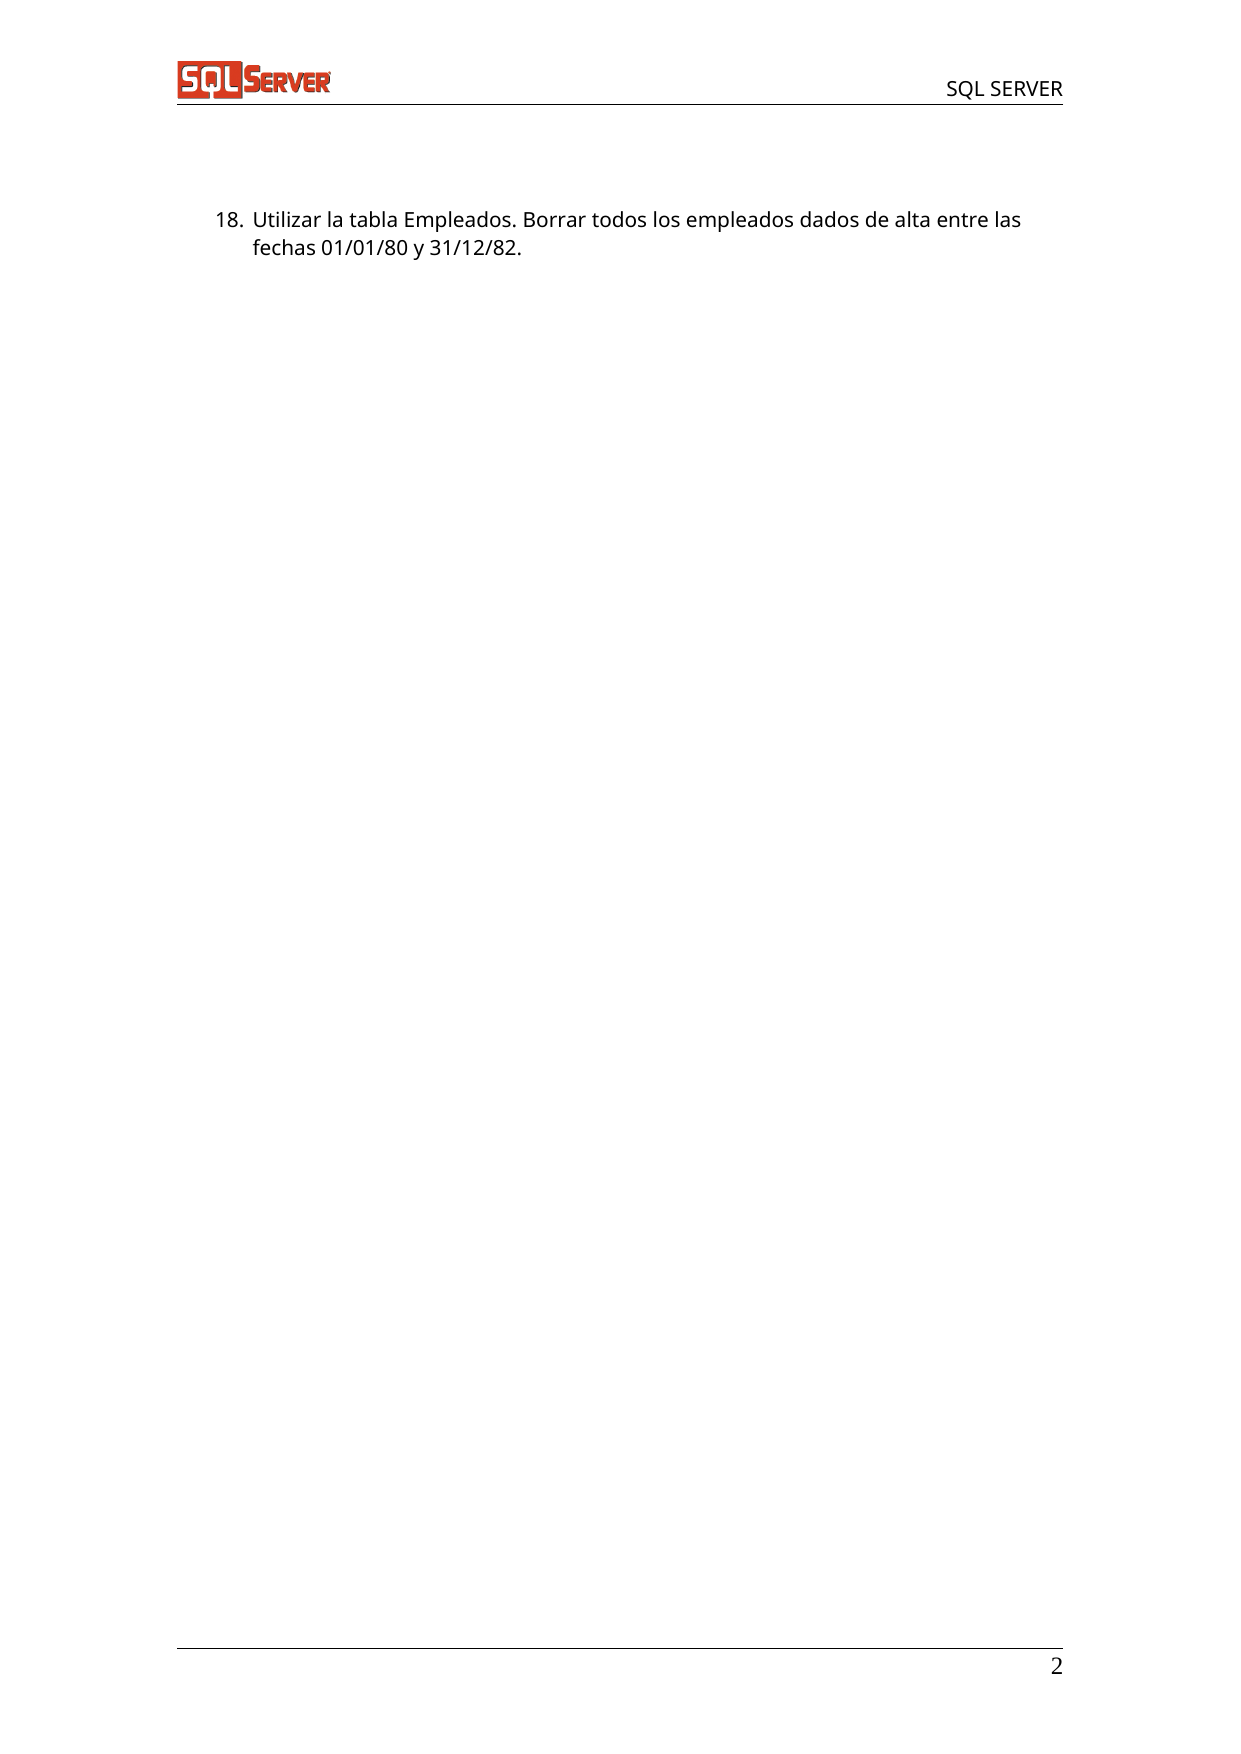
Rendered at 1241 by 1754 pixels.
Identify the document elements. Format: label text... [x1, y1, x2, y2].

list Utilizar la tabla Empleados. Borrar todos los empleados dados de alta entre las fechas 01/01/80 y 31/12/82. [215, 205, 1063, 262]
picture [177, 61, 331, 99]
